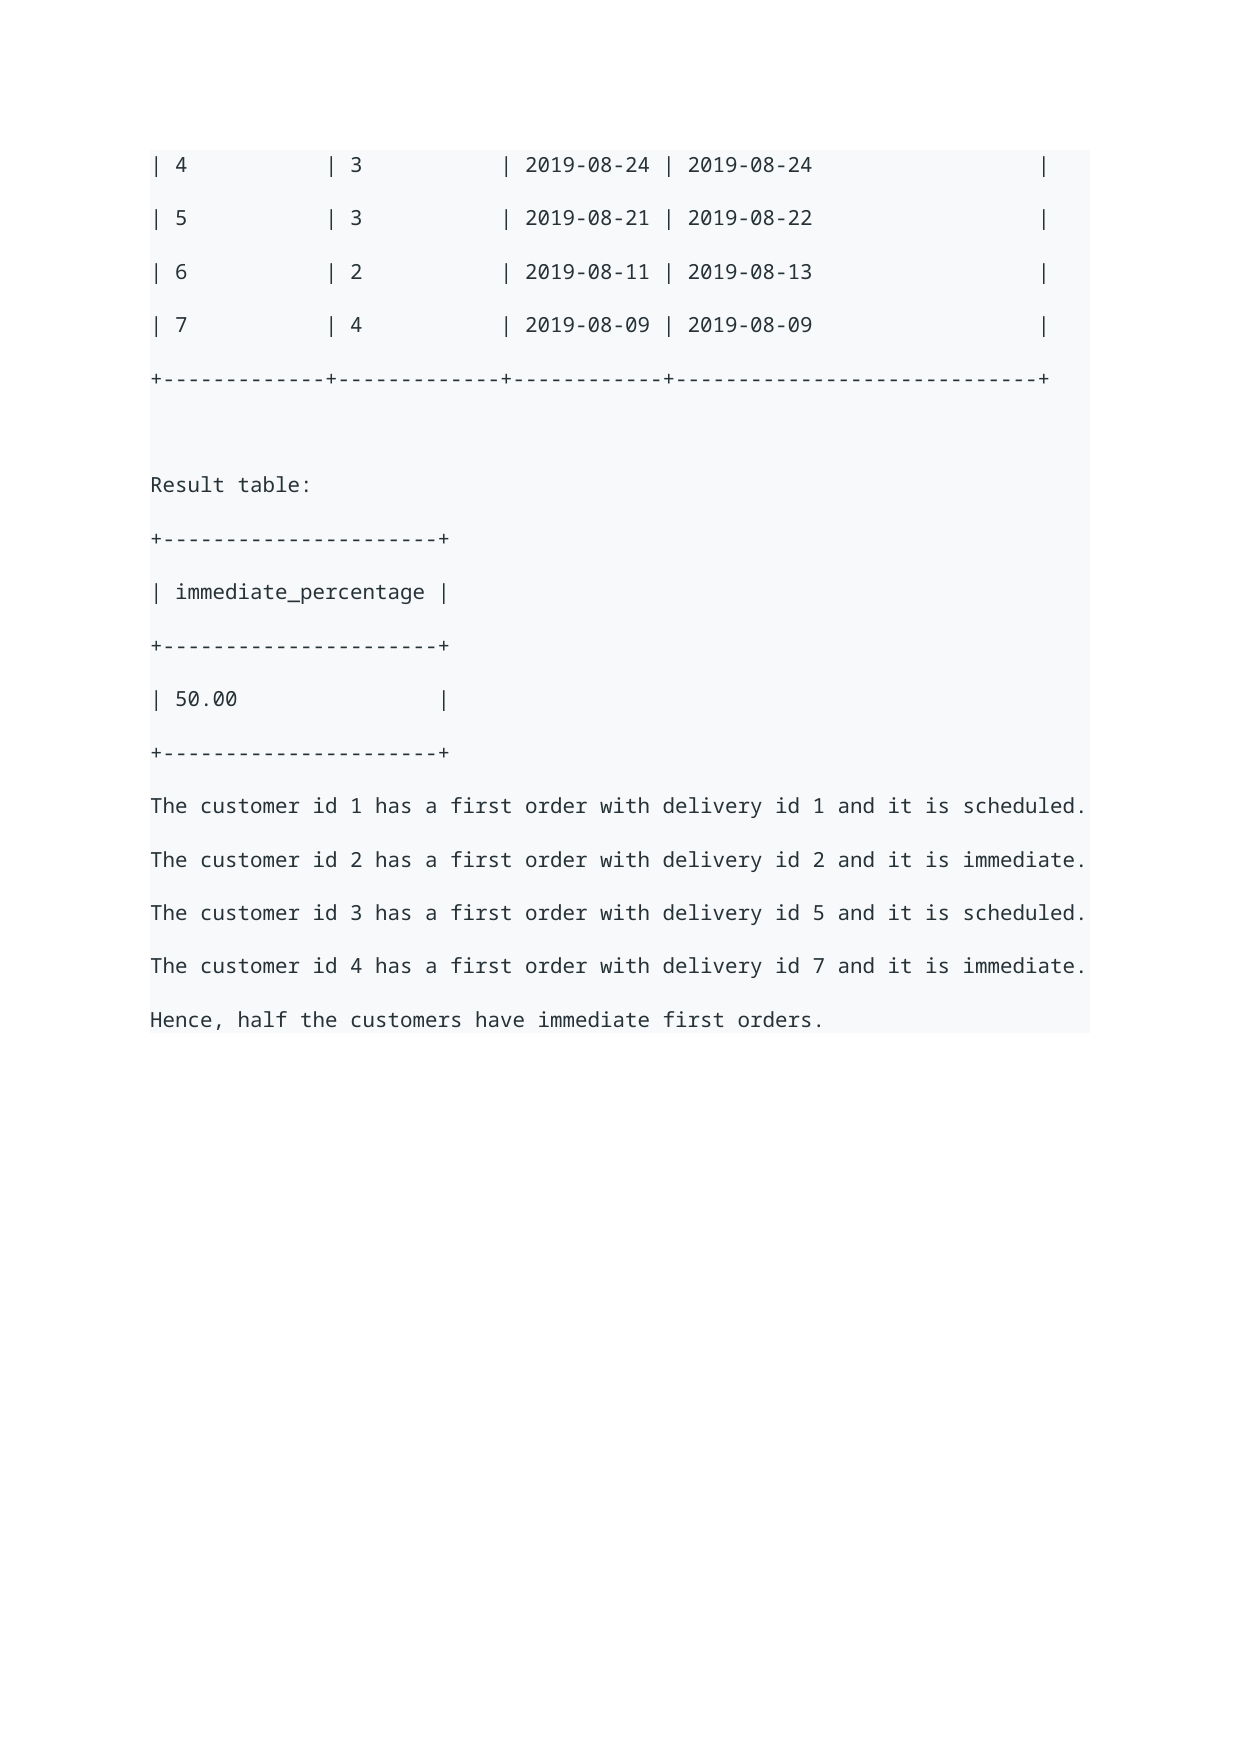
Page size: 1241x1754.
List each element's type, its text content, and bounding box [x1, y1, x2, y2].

text +----------------------+ [150, 631, 1090, 659]
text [150, 364, 1090, 392]
text The customer id 3 has a first order with delivery id 5 and it is scheduled. [150, 898, 1090, 927]
text The customer id 2 has a first order with delivery id 2 and it is immediate. [150, 845, 1090, 873]
text | 6 | 2 | 2019-08-11 | 2019-08-13 | [150, 257, 1090, 285]
text The customer id 1 has a first order with delivery id 1 and it is scheduled. [150, 791, 1090, 820]
text | 50.00 | [150, 684, 1090, 713]
text Hence, half the customers have immediate first orders. [150, 1005, 1090, 1033]
text | immediate_percentage | [150, 577, 1090, 606]
text +----------------------+ [150, 524, 1090, 552]
text | 7 | 4 | 2019-08-09 | 2019-08-09 | [150, 310, 1090, 339]
text | 4 | 3 | 2019-08-24 | 2019-08-24 | [150, 150, 1090, 178]
text Result table: [150, 471, 1090, 499]
text +----------------------+ [150, 738, 1090, 766]
text The customer id 4 has a first order with delivery id 7 and it is immediate. [150, 952, 1090, 980]
text | 5 | 3 | 2019-08-21 | 2019-08-22 | [150, 203, 1090, 232]
